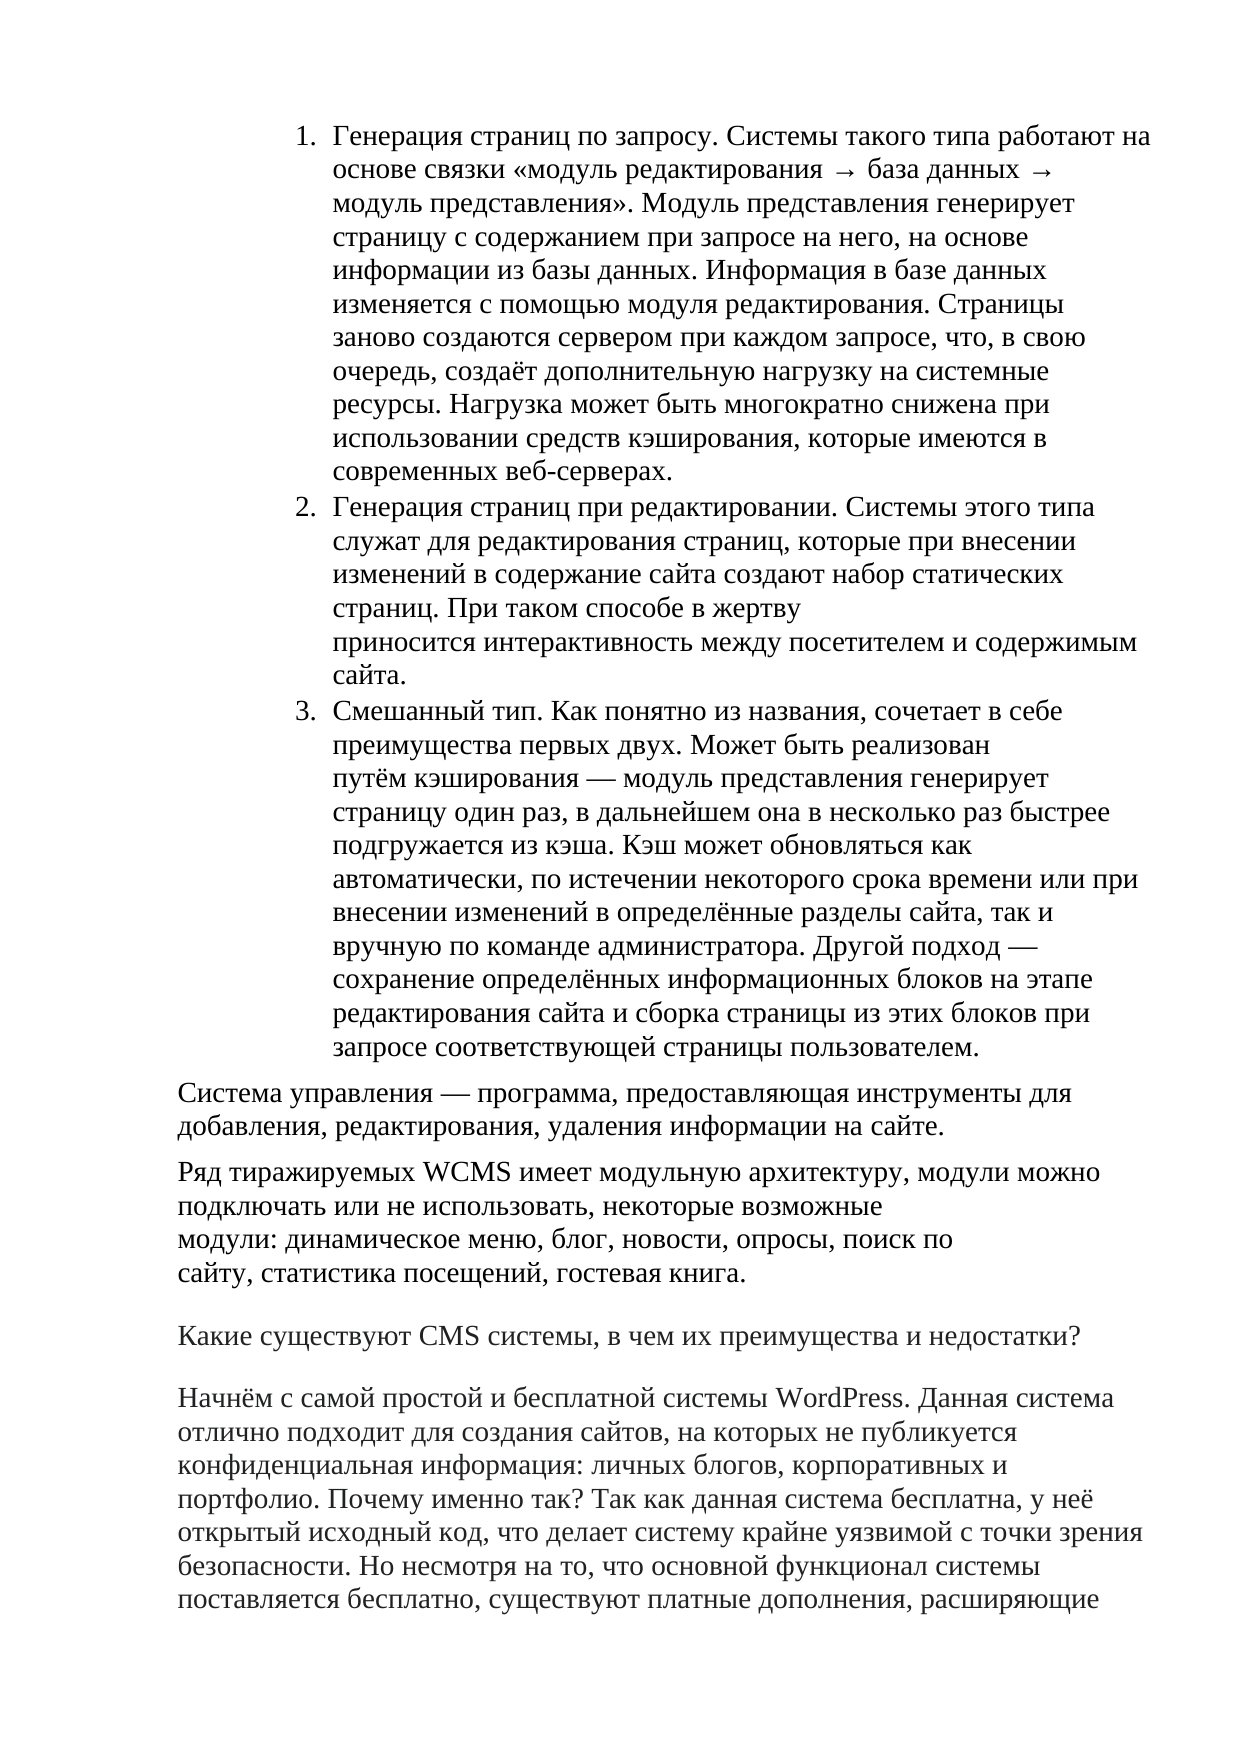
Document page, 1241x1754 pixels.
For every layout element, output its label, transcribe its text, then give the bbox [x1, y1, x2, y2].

text Какие существуют CMS системы, в чем их преимущества и недостатки? [177, 1318, 1152, 1351]
list Генерация страниц при редактировании. Системы этого типа служат для редактирования страниц, которые при внесении изменений в содержание сайта создают набор статических страниц. При таком способе в жертву приносится интерактивность между посетителем и содержимым сайта. [295, 489, 1152, 691]
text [177, 1380, 1152, 1615]
list Генерация страниц по запросу. Системы такого типа работают на основе связки «модуль редактирования → база данных → модуль представления». Модуль представления генерирует страницу с содержанием при запросе на него, на основе информации из базы данных. Информация в базе данных изменяется с помощью модуля редактирования. Страницы заново создаются сервером при каждом запросе, что, в свою очередь, создаёт дополнительную нагрузку на системные ресурсы. Нагрузка может быть многократно снижена при использовании средств кэширования, которые имеются в современных веб-серверах. [295, 118, 1152, 487]
text Ряд тиражируемых WCMS имеет модульную архитектуру, модули можно подключать или не использовать, некоторые возможные модули: динамическое меню, блог, новости, опросы, поиск по сайту, статистика посещений, гостевая книга. [177, 1154, 1152, 1288]
list Смешанный тип. Как понятно из названия, сочетает в себе преимущества первых двух. Может быть реализован путём кэширования — модуль представления генерирует страницу один раз, в дальнейшем она в несколько раз быстрее подгружается из кэша. Кэш может обновляться как автоматически, по истечении некоторого срока времени или при внесении изменений в определённые разделы сайта, так и вручную по команде администратора. Другой подход — сохранение определённых информационных блоков на этапе редактирования сайта и сборка страницы из этих блоков при запросе соответствующей страницы пользователем. [295, 693, 1152, 1062]
text Система управления — программа, предоставляющая инструменты для добавления, редактирования, удаления информации на сайте. [177, 1075, 1152, 1142]
